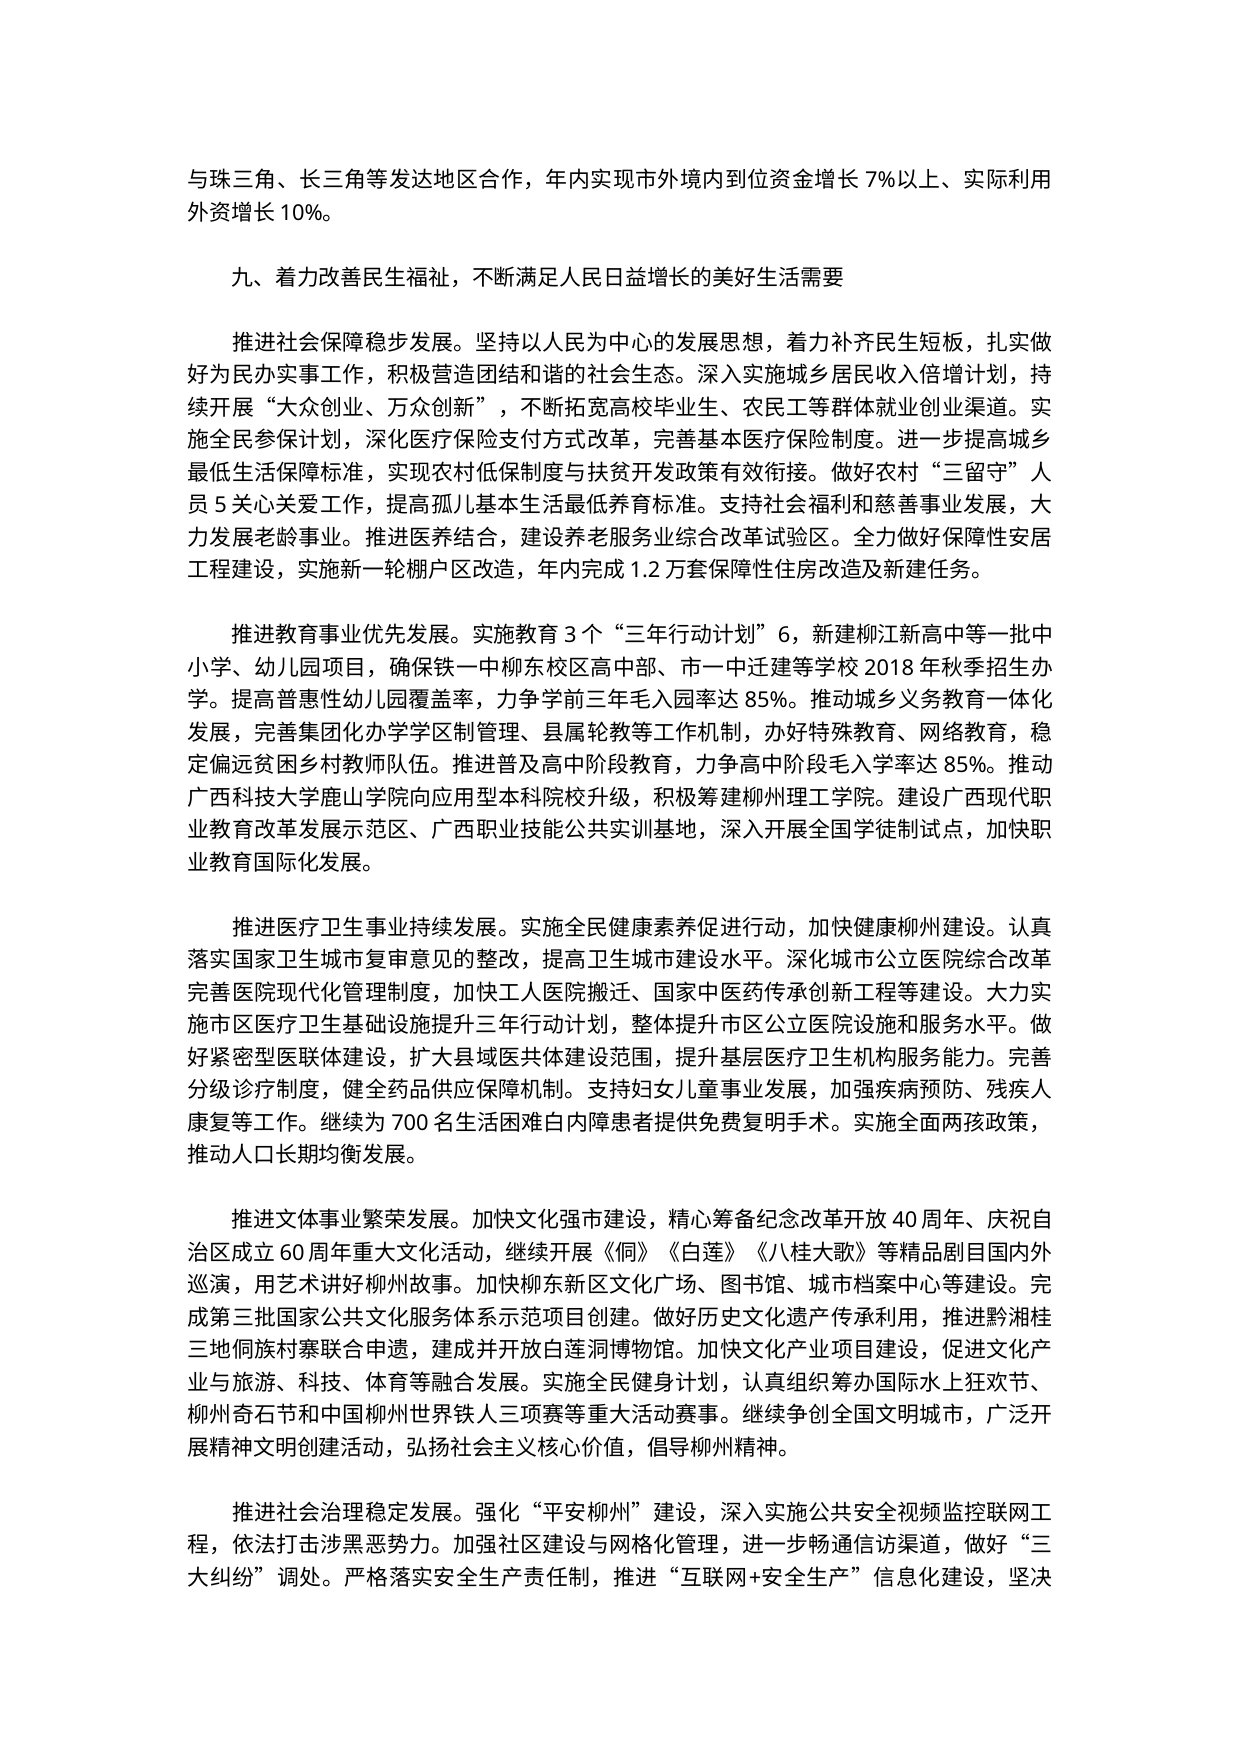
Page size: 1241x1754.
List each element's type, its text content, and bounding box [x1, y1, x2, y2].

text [187, 1494, 1053, 1592]
text 九、着力改善民生福祉，不断满足人民日益增长的美好生活需要 [187, 259, 1053, 292]
text 推进社会保障稳步发展。坚持以人民为中心的发展思想，着力补齐民生短板，扎实做好为民办实事工作，积极营造团结和谐的社会生态。深入实施城乡居民收入倍增计划，持续开展“大众创业、万众创新”，不断拓宽高校毕业生、农民工等群体就业创业渠道。实施全民参保计划，深化医疗保险支付方式改革，完善基本医疗保险制度。进一步提高城乡最低生活保障标准，实现农村低保制度与扶贫开发政策有效衔接。做好农村“三留守”人员5关心关爱工作，提高孤儿基本生活最低养育标准。支持社会福利和慈善事业发展，大力发展老龄事业。推进医养结合，建设养老服务业综合改革试验区。全力做好保障性安居工程建设，实施新一轮棚户区改造，年内完成1.2万套保障性住房改造及新建任务。 [187, 324, 1053, 584]
text 推进文体事业繁荣发展。加快文化强市建设，精心筹备纪念改革开放40周年、庆祝自治区成立60周年重大文化活动，继续开展《侗》《白莲》《八桂大歌》等精品剧目国内外巡演，用艺术讲好柳州故事。加快柳东新区文化广场、图书馆、城市档案中心等建设。完成第三批国家公共文化服务体系示范项目创建。做好历史文化遗产传承利用，推进黔湘桂三地侗族村寨联合申遗，建成并开放白莲洞博物馆。加快文化产业项目建设，促进文化产业与旅游、科技、体育等融合发展。实施全民健身计划，认真组织筹办国际水上狂欢节、柳州奇石节和中国柳州世界铁人三项赛等重大活动赛事。继续争创全国文明城市，广泛开展精神文明创建活动，弘扬社会主义核心价值，倡导柳州精神。 [187, 1202, 1053, 1462]
text 推进教育事业优先发展。实施教育3个“三年行动计划”6，新建柳江新高中等一批中小学、幼儿园项目，确保铁一中柳东校区高中部、市一中迁建等学校2018年秋季招生办学。提高普惠性幼儿园覆盖率，力争学前三年毛入园率达85%。推动城乡义务教育一体化发展，完善集团化办学学区制管理、县属轮教等工作机制，办好特殊教育、网络教育，稳定偏远贫困乡村教师队伍。推进普及高中阶段教育，力争高中阶段毛入学率达85%。推动广西科技大学鹿山学院向应用型本科院校升级，积极筹建柳州理工学院。建设广西现代职业教育改革发展示范区、广西职业技能公共实训基地，深入开展全国学徒制试点，加快职业教育国际化发展。 [187, 617, 1053, 877]
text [187, 162, 1053, 227]
text 推进医疗卫生事业持续发展。实施全民健康素养促进行动，加快健康柳州建设。认真落实国家卫生城市复审意见的整改，提高卫生城市建设水平。深化城市公立医院综合改革，完善医院现代化管理制度，加快工人医院搬迁、国家中医药传承创新工程等建设。大力实施市区医疗卫生基础设施提升三年行动计划，整体提升市区公立医院设施和服务水平。做好紧密型医联体建设，扩大县域医共体建设范围，提升基层医疗卫生机构服务能力。完善分级诊疗制度，健全药品供应保障机制。支持妇女儿童事业发展，加强疾病预防、残疾人康复等工作。继续为700名生活困难白内障患者提供免费复明手术。实施全面两孩政策，推动人口长期均衡发展。 [187, 909, 1053, 1169]
